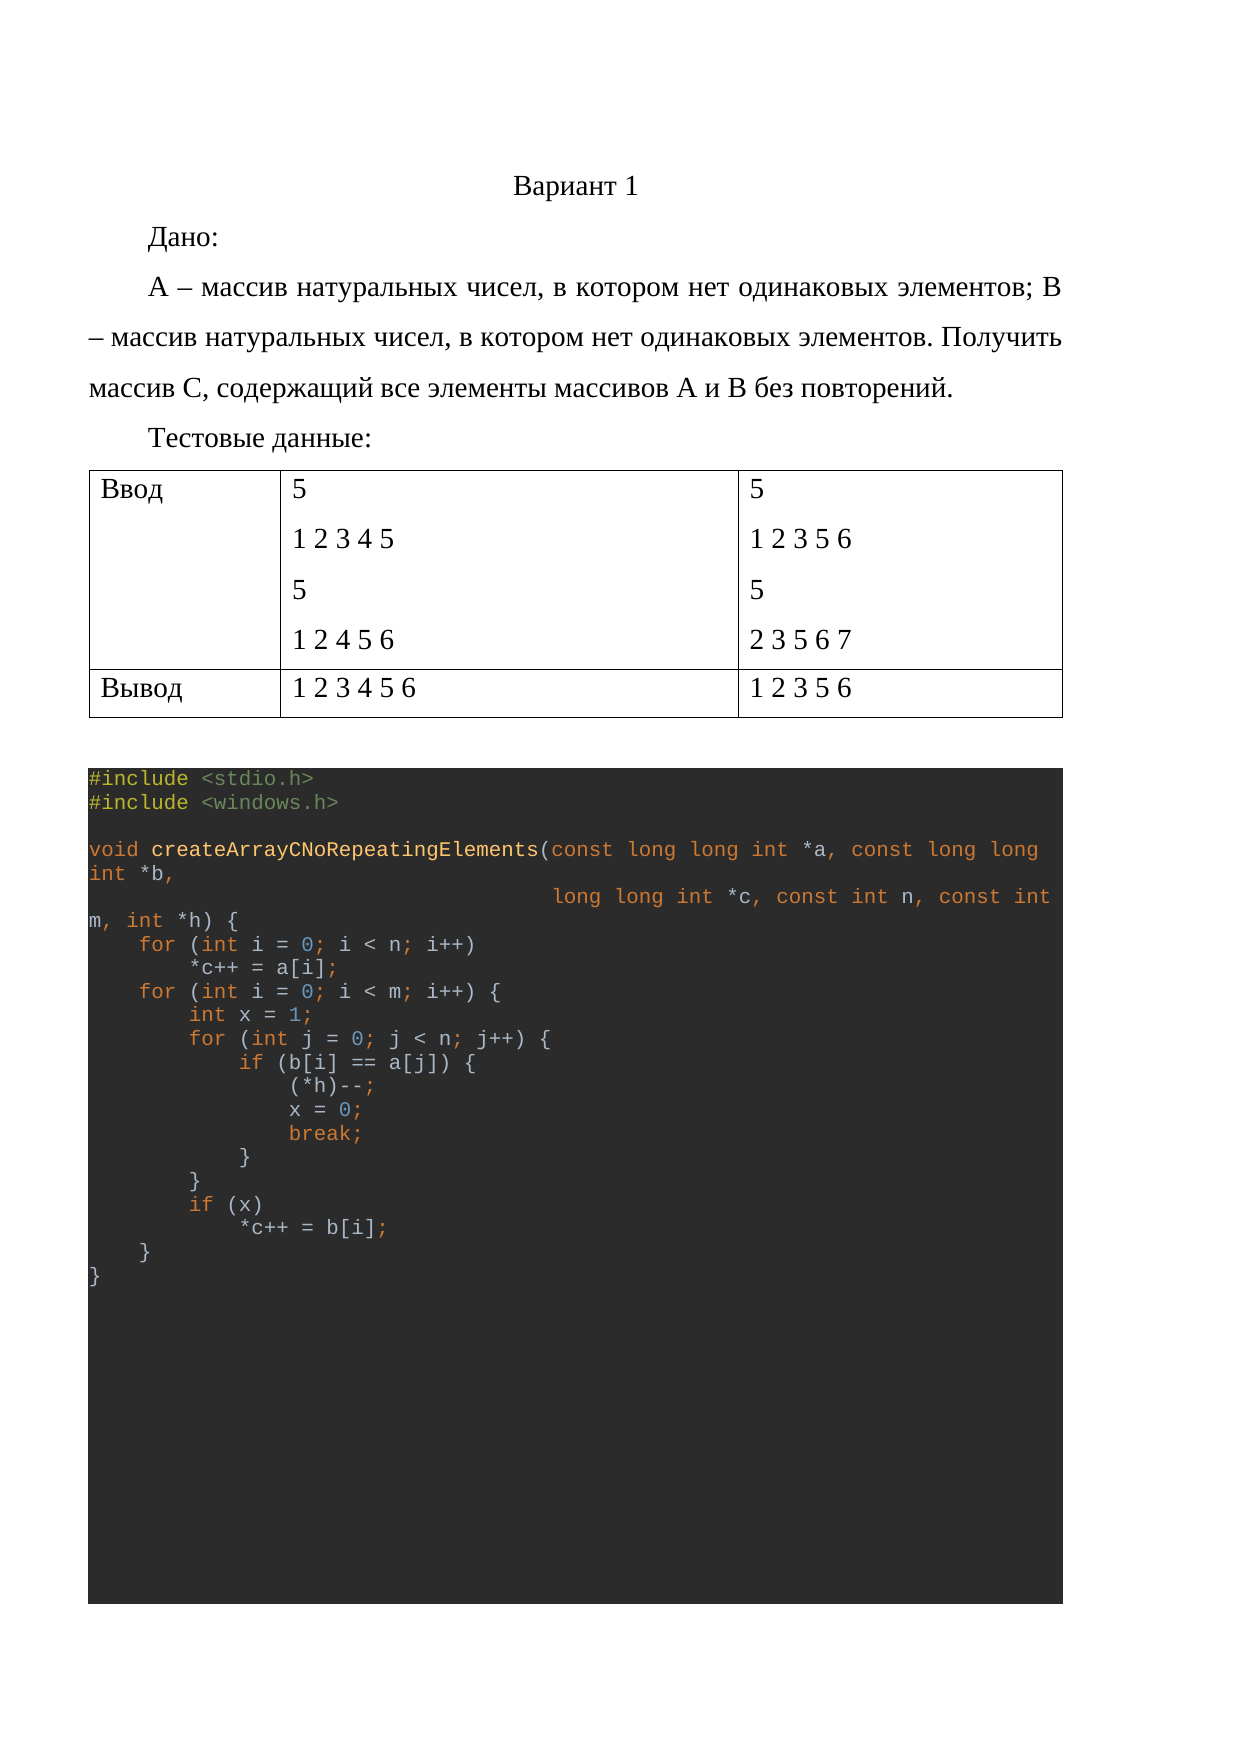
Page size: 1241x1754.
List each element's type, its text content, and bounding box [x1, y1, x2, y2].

text Тестовые данные: [88, 420, 1063, 453]
text #include <stdio.h> #include <windows.h> void createArrayСNoRepeatingElements(const long long int *a, const long long int *b, long long int *c, const int n, const int m, int *h) { for (int i = 0; i < n; i++) *c++ = a[i]; for (int i = 0; i < m; i++) { int x = 1; for (int j = 0; j < n; j++) { if (b[i] == a[j]) { (*h)--; x = 0; break; } } if (x) *c++ = b[i]; } } [88, 768, 1063, 1312]
table_cell 1 2 3 5 6 [739, 670, 1062, 717]
table_header 5 1 2 3 4 5 5 1 2 4 5 6 [281, 471, 738, 669]
text Вариант 1 [88, 168, 1063, 202]
table_cell Вывод [90, 670, 280, 717]
table_header Ввод [90, 471, 280, 669]
table_cell 1 2 3 4 5 6 [281, 670, 738, 717]
text А – массив натуральных чисел, в котором нет одинаковых элементов; В – массив натуральных чисел, в котором нет одинаковых элементов. Получить массив С, содержащий все элементы массивов А и В без повторений. [88, 269, 1063, 403]
text Дано: [88, 219, 1063, 252]
table_header 5 1 2 3 5 6 5 2 3 5 6 7 [739, 471, 1062, 669]
